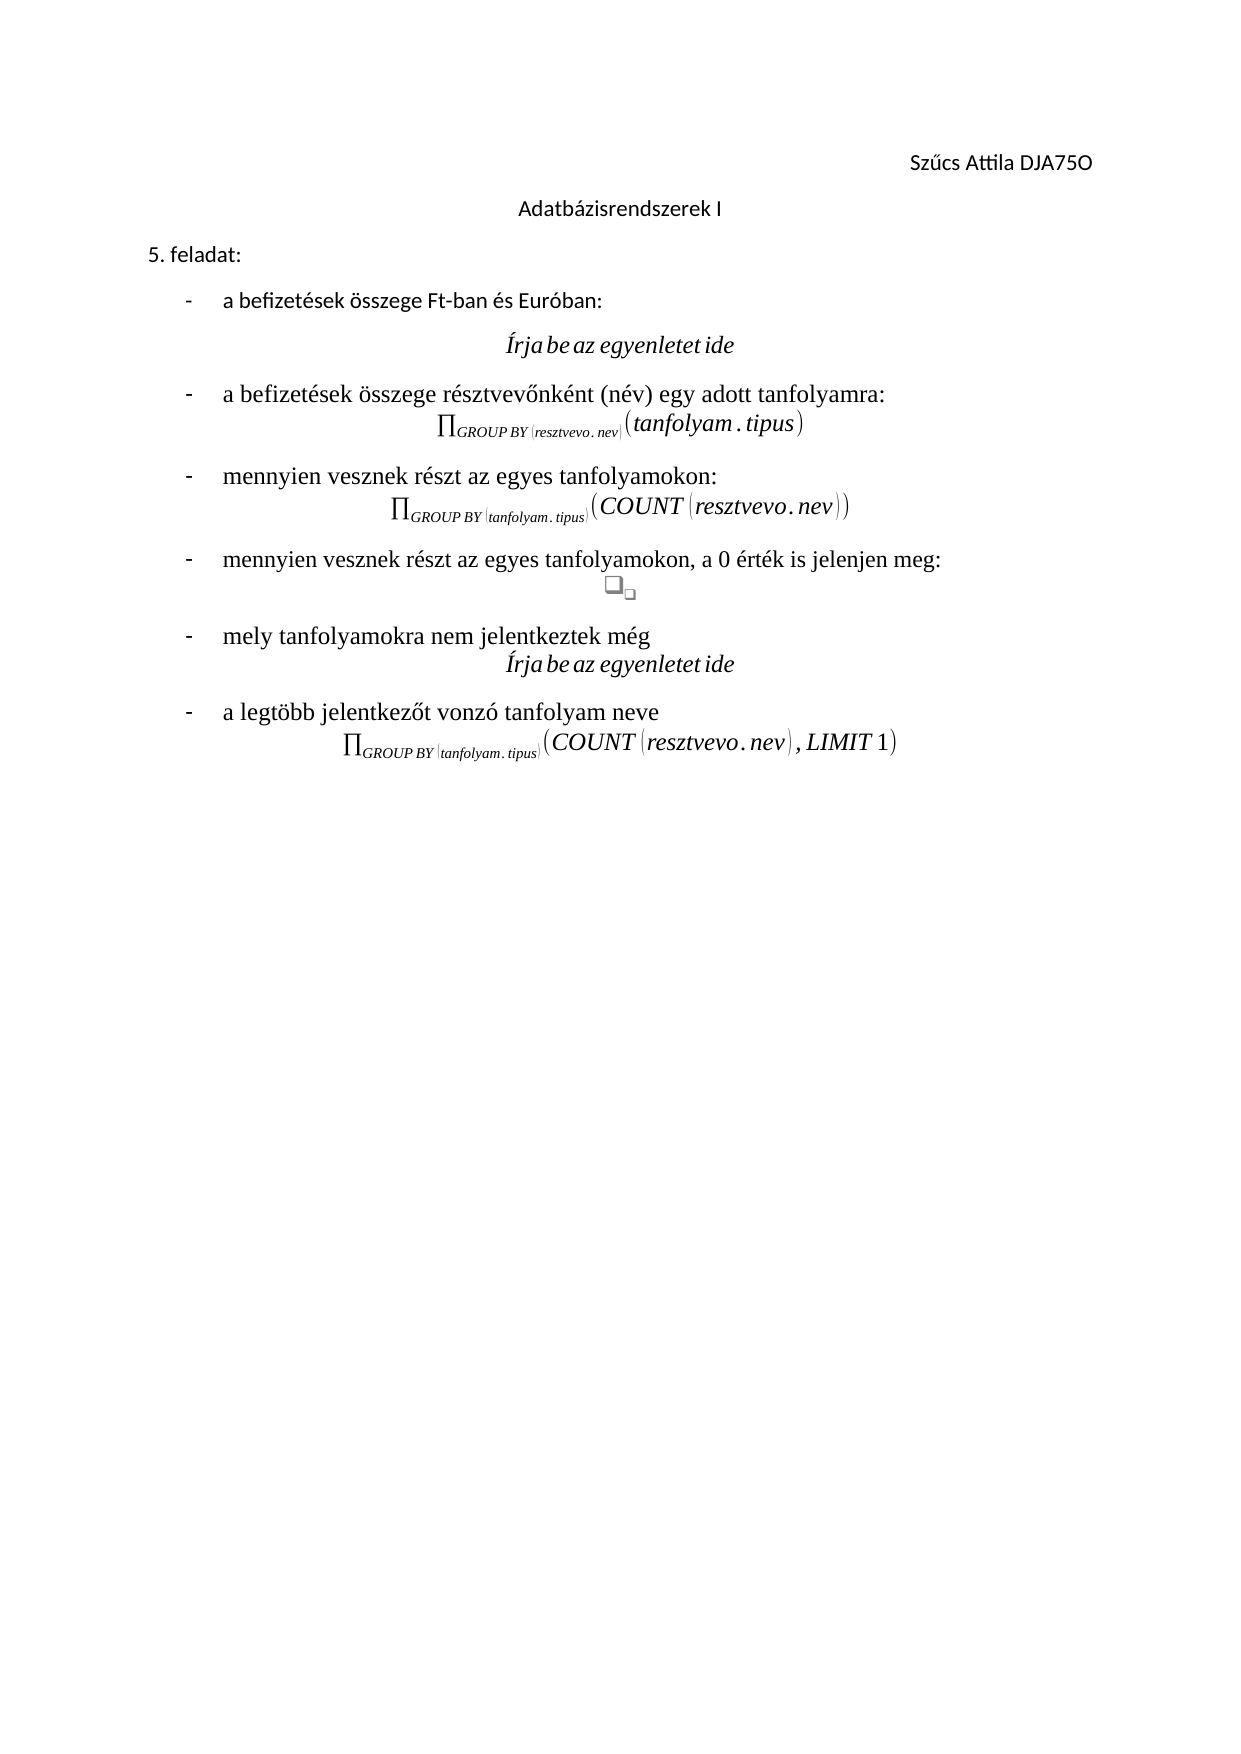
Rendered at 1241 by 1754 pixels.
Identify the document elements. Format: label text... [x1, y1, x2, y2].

text 5. feladat: [148, 240, 1093, 268]
list mennyien vesznek részt az egyes tanfolyamokon: [185, 460, 1093, 491]
list a befizetések összege résztvevőnként (név) egy adott tanfolyamra: [185, 378, 1093, 408]
list a befizetések összege Ft-ban és Euróban: [185, 286, 1093, 314]
list a legtöbb jelentkezőt vonzó tanfolyam neve [185, 696, 1093, 727]
text Adatbázisrendszerek I [148, 194, 1093, 222]
list mely tanfolyamokra nem jelentkeztek még [185, 620, 1093, 650]
text Szűcs Attila DJA75O [148, 148, 1093, 176]
list mennyien vesznek részt az egyes tanfolyamokon, a 0 érték is jelenjen meg: [185, 543, 1093, 574]
